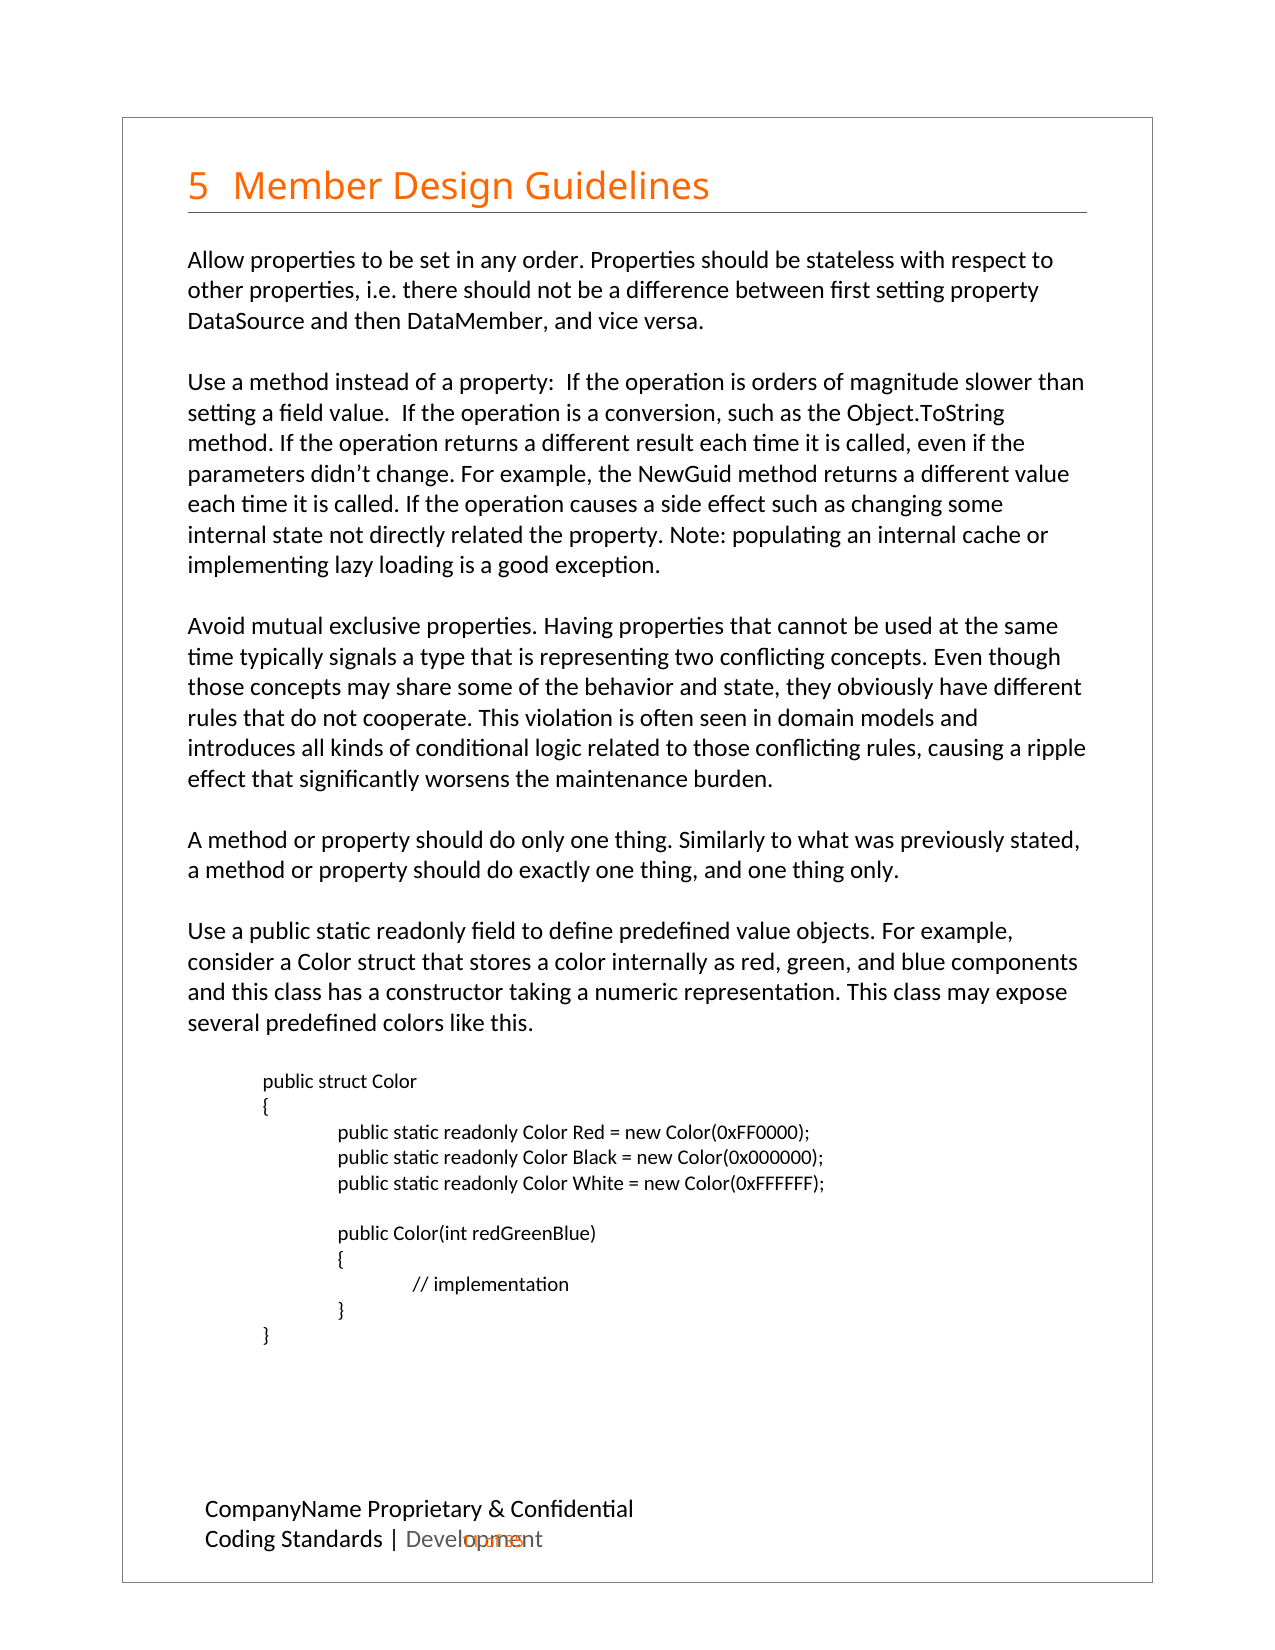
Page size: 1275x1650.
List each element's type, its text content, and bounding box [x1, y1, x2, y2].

list { [337, 1246, 1087, 1271]
text Use a method instead of a property: If the operation is orders of magnitude slower than setting a field value. If the operation is a conversion, such as the Object.ToString method. If the operation returns a different result each time it is called, even if the parameters didn’t change. For example, the NewGuid method returns a different value each time it is called. If the operation causes a side effect such as changing some internal state not directly related the property. Note: populating an internal cache or implementing lazy loading is a good exception. [187, 366, 1087, 580]
list } [262, 1322, 1087, 1348]
subtitle Member Design Guidelines [187, 159, 1087, 213]
list { [262, 1093, 1087, 1119]
list public static readonly Color Red = new Color(0xFF0000); [337, 1119, 1087, 1144]
text A method or property should do only one thing. Similarly to what was previously stated, a method or property should do exactly one thing, and one thing only. [187, 824, 1087, 885]
list public struct Color [262, 1068, 1087, 1093]
text Use a public static readonly field to define predefined value objects. For example, consider a Color struct that stores a color internally as red, green, and blue components and this class has a constructor taking a numeric representation. This class may expose several predefined colors like this. [187, 916, 1087, 1038]
list } [337, 1297, 1087, 1322]
list public static readonly Color White = new Color(0xFFFFFF); [337, 1170, 1087, 1195]
list public static readonly Color Black = new Color(0x000000); [337, 1144, 1087, 1170]
text Avoid mutual exclusive properties. Having properties that cannot be used at the same time typically signals a type that is representing two conflicting concepts. Even though those concepts may share some of the behavior and state, they obviously have different rules that do not cooperate. This violation is often seen in domain models and introduces all kinds of conditional logic related to those conflicting rules, causing a ripple effect that significantly worsens the maintenance burden. [187, 610, 1087, 793]
text Allow properties to be set in any order. Properties should be stateless with respect to other properties, i.e. there should not be a difference between first setting property DataSource and then DataMember, and vice versa. [187, 244, 1087, 336]
list public Color(int redGreenBlue) [337, 1221, 1087, 1246]
list // implementation [337, 1271, 1087, 1297]
